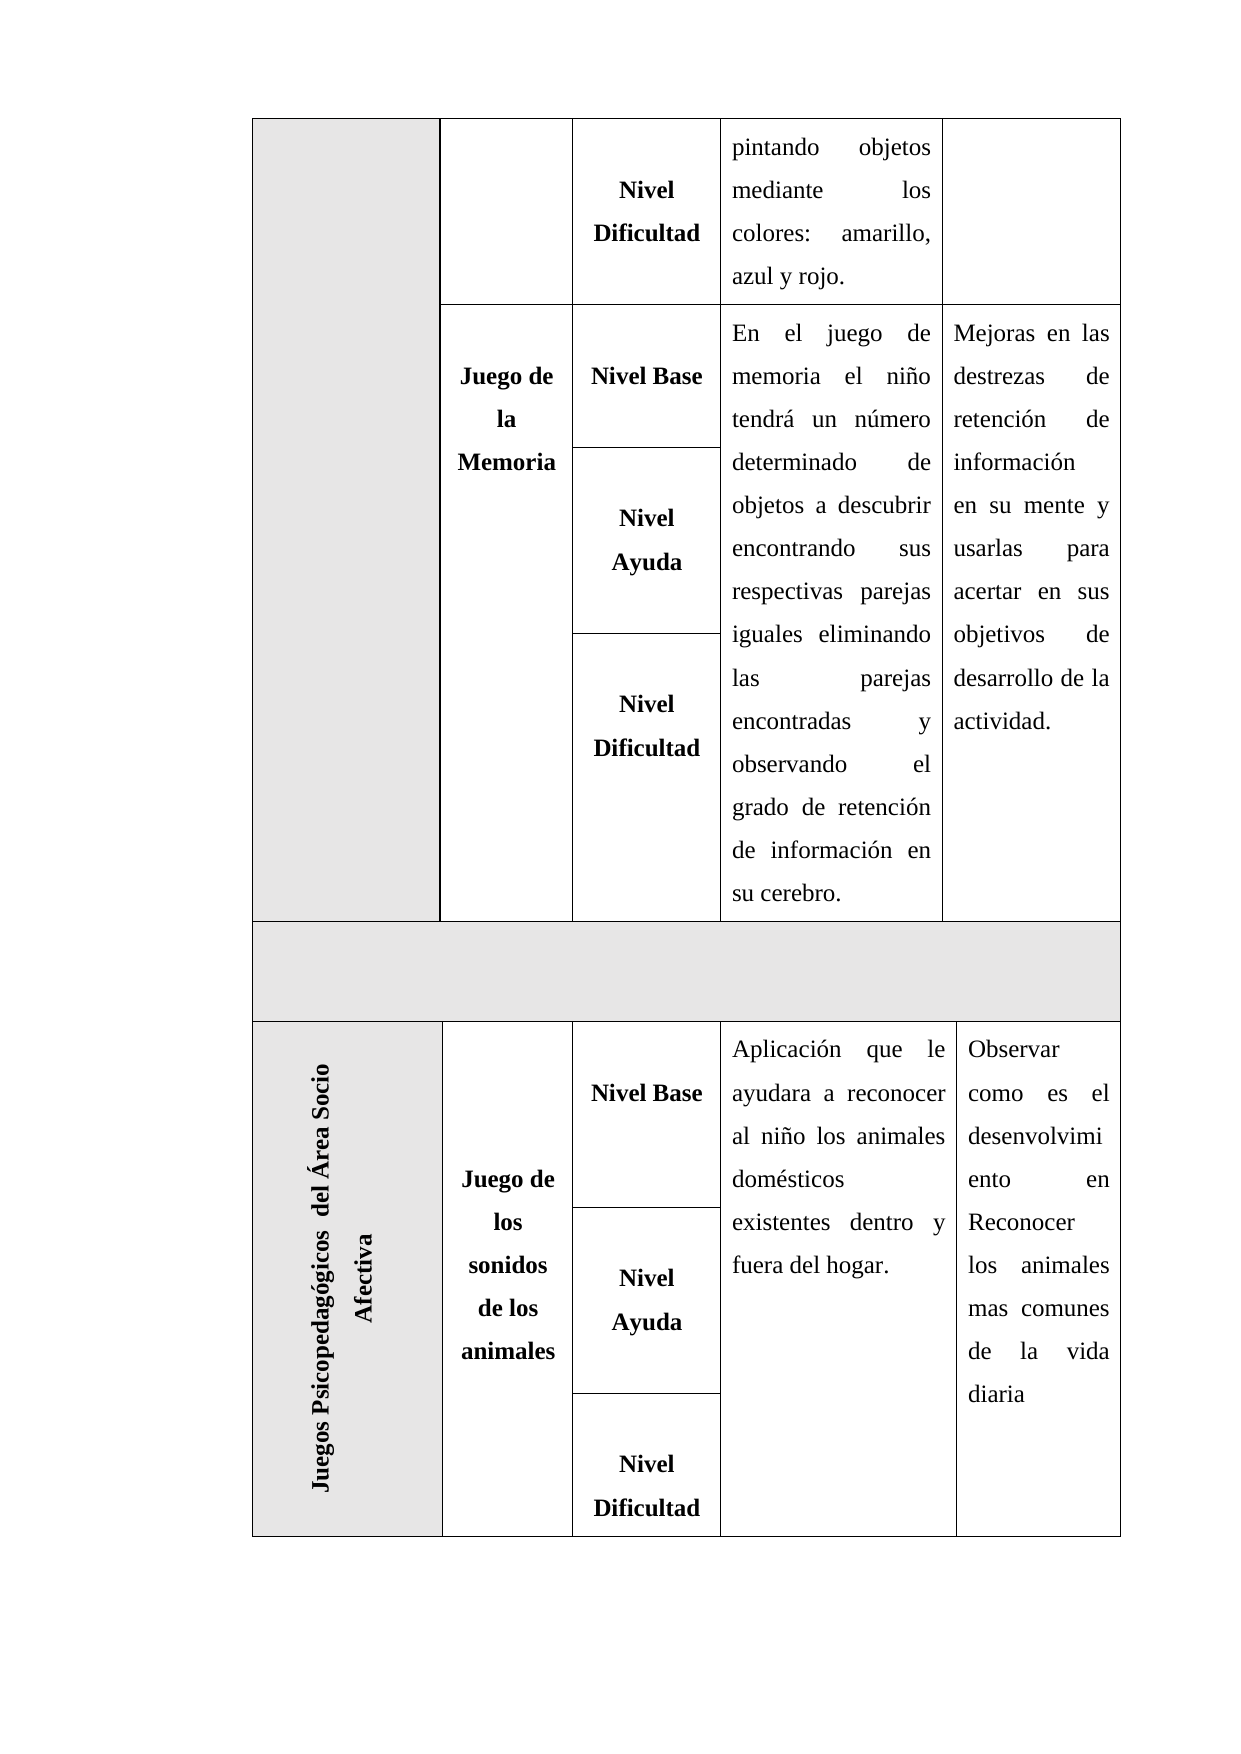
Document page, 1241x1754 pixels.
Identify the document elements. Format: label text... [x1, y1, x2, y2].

table_cell Nivel Dificultad [573, 1394, 720, 1536]
table_cell Nivel Base [573, 1022, 720, 1207]
table_cell Mejoras en las destrezas de retención de información en su mente y usarlas para acertar en sus objetivos de desarrollo de la actividad. [943, 305, 1120, 921]
table_cell Aplicación que le ayudara a reconocer al niño los animales domésticos existentes dentro y fuera del hogar. [721, 1022, 956, 1536]
table_cell Observar como es el desenvolvimiento en Reconocer los animales mas comunes de la vida diaria [957, 1022, 1120, 1536]
table_cell [253, 922, 1120, 1021]
table_cell Juego de los sonidos de los animales [443, 1022, 572, 1536]
table_cell Nivel Ayuda [573, 1208, 720, 1393]
table_cell Nivel Ayuda [573, 448, 720, 633]
table_cell Juegos Psicopedagógicos del Área Socio Afectiva [253, 1022, 442, 1536]
table_cell Nivel Dificultad [573, 119, 720, 304]
table_cell Nivel Dificultad [573, 634, 720, 921]
table_cell Juego de la Memoria [441, 305, 572, 921]
table_cell En el juego de memoria el niño tendrá un número determinado de objetos a descubrir encontrando sus respectivas parejas iguales eliminando las parejas encontradas y observando el grado de retención de información en su cerebro. [721, 305, 942, 921]
table_cell Nivel Base [573, 305, 720, 447]
